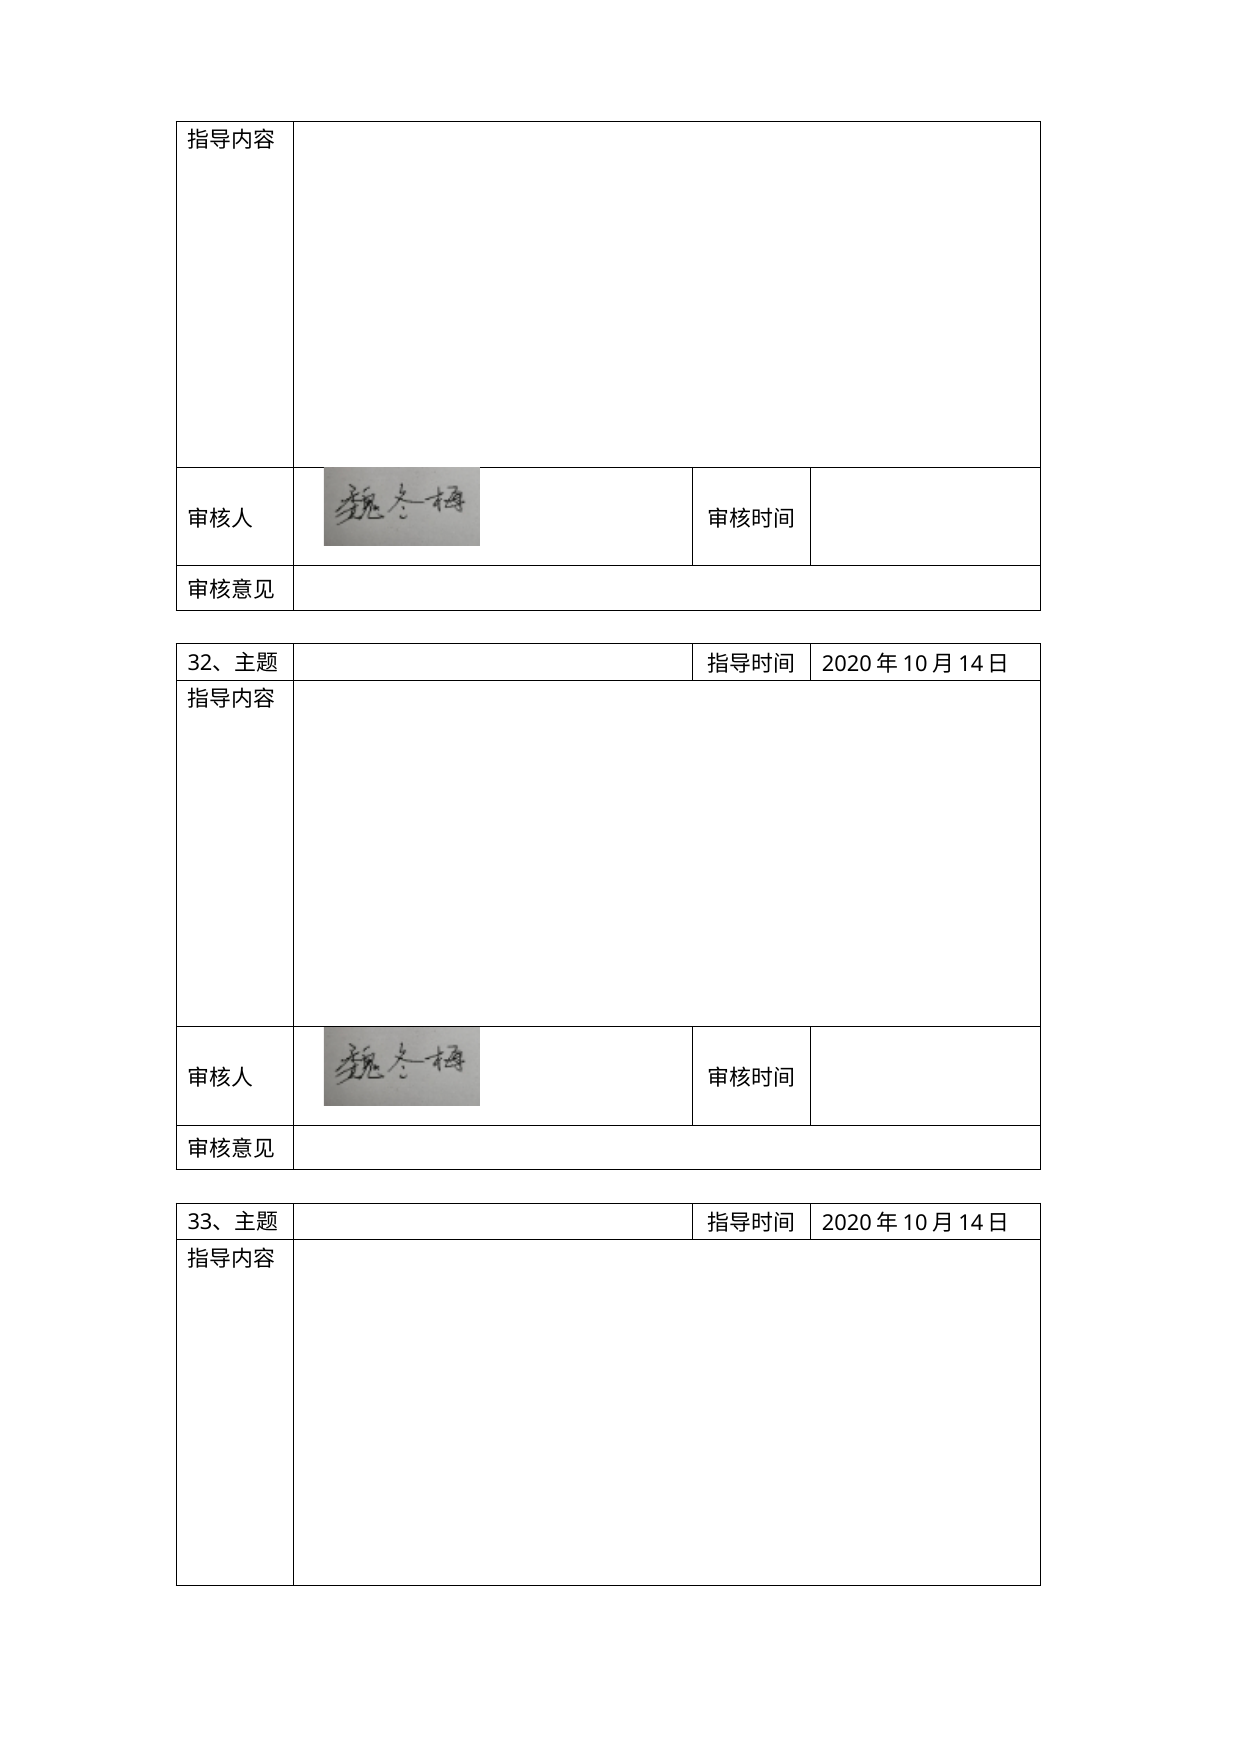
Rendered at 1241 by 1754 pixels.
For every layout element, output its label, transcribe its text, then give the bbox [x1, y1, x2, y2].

table_cell [811, 1027, 1040, 1124]
table_cell 审核意见 [177, 566, 293, 610]
table_cell [811, 468, 1040, 565]
table_cell [294, 122, 1040, 467]
table_cell 指导内容 [177, 681, 293, 1026]
table_header 2020年10月14日 [811, 1204, 1040, 1239]
table_header 32、主题 [177, 644, 293, 680]
table_cell [294, 468, 692, 565]
table_header 指导时间 [693, 644, 810, 680]
table_cell 审核时间 [693, 1027, 810, 1124]
table_header 2020年10月14日 [811, 644, 1040, 680]
table_header 33、主题 [177, 1204, 293, 1239]
table_cell 指导内容 [177, 1240, 293, 1585]
table_cell [294, 1126, 1040, 1169]
table_cell 审核意见 [177, 1126, 293, 1169]
table_header [294, 1204, 692, 1239]
table_cell 审核时间 [693, 468, 810, 565]
table_cell [294, 566, 1040, 610]
table_cell 指导内容 [177, 122, 293, 467]
table_header [294, 644, 692, 680]
table_cell [294, 1027, 692, 1124]
table_cell [294, 1240, 1040, 1585]
picture [323, 1027, 480, 1106]
table_cell 审核人 [177, 1027, 293, 1124]
table_cell 审核人 [177, 468, 293, 565]
picture [323, 467, 480, 546]
table_cell [294, 681, 1040, 1026]
table_header 指导时间 [693, 1204, 810, 1239]
